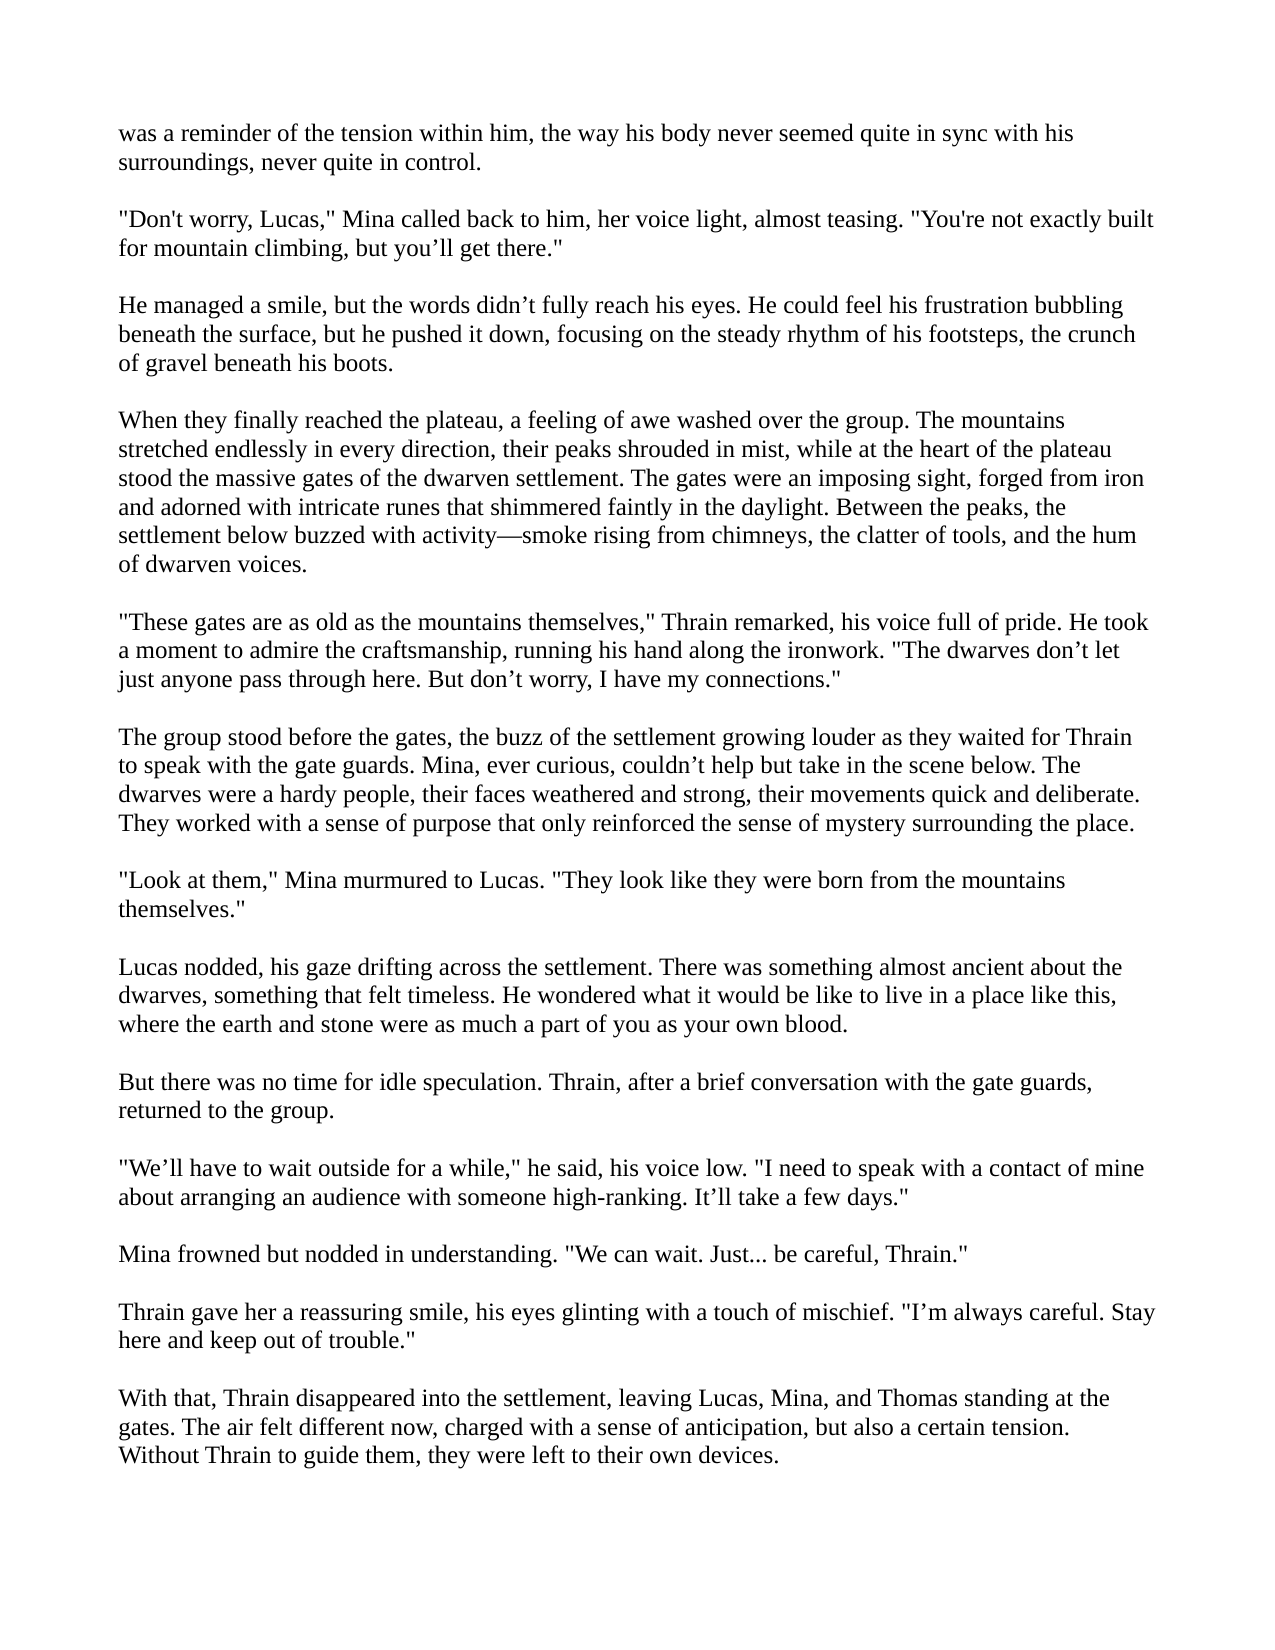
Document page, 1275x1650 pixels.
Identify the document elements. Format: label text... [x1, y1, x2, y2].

text When they finally reached the plateau, a feeling of awe washed over the group. The mountains stretched endlessly in every direction, their peaks shrouded in mist, while at the heart of the plateau stood the massive gates of the dwarven settlement. The gates were an imposing sight, forged from iron and adorned with intricate runes that shimmered faintly in the daylight. Between the peaks, the settlement below buzzed with activity—smoke rising from chimneys, the clatter of tools, and the hum of dwarven voices. [118, 406, 1157, 578]
text The group stood before the gates, the buzz of the settlement growing louder as they waited for Thrain to speak with the gate guards. Mina, ever curious, couldn’t help but take in the scene below. The dwarves were a hardy people, their faces weathered and strong, their movements quick and deliberate. They worked with a sense of purpose that only reinforced the sense of mystery surrounding the place. [118, 722, 1157, 837]
text But there was no time for idle speculation. Thrain, after a brief conversation with the gate guards, returned to the group. [118, 1067, 1157, 1124]
text He managed a smile, but the words didn’t fully reach his eyes. He could feel his frustration bubbling beneath the surface, but he pushed it down, focusing on the steady rhythm of his footsteps, the crunch of gravel beneath his boots. [118, 291, 1157, 377]
text With that, Thrain disappeared into the settlement, leaving Lucas, Mina, and Thomas standing at the gates. The air felt different now, charged with a sense of anticipation, but also a certain tension. Without Thrain to guide them, they were left to their own devices. [118, 1383, 1157, 1469]
text "These gates are as old as the mountains themselves," Thrain remarked, his voice full of pride. He took a moment to admire the craftsmanship, running his hand along the ironwork. "The dwarves don’t let just anyone pass through here. But don’t worry, I have my connections." [118, 607, 1157, 693]
text Mina frowned but nodded in understanding. "We can wait. Just... be careful, Thrain." [118, 1239, 1157, 1268]
text "We’ll have to wait outside for a while," he said, his voice low. "I need to speak with a contact of mine about arranging an audience with someone high-ranking. It’ll take a few days." [118, 1153, 1157, 1211]
text Lucas nodded, his gaze drifting across the settlement. There was something almost ancient about the dwarves, something that felt timeless. He wondered what it would be like to live in a place like this, where the earth and stone were as much a part of you as your own blood. [118, 952, 1157, 1038]
text Thrain gave her a reassuring smile, his eyes glinting with a touch of mischief. "I’m always careful. Stay here and keep out of trouble." [118, 1297, 1157, 1354]
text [118, 118, 1157, 176]
text "Don't worry, Lucas," Mina called back to him, her voice light, almost teasing. "You're not exactly built for mountain climbing, but you’ll get there." [118, 204, 1157, 262]
text "Look at them," Mina murmured to Lucas. "They look like they were born from the mountains themselves." [118, 866, 1157, 923]
